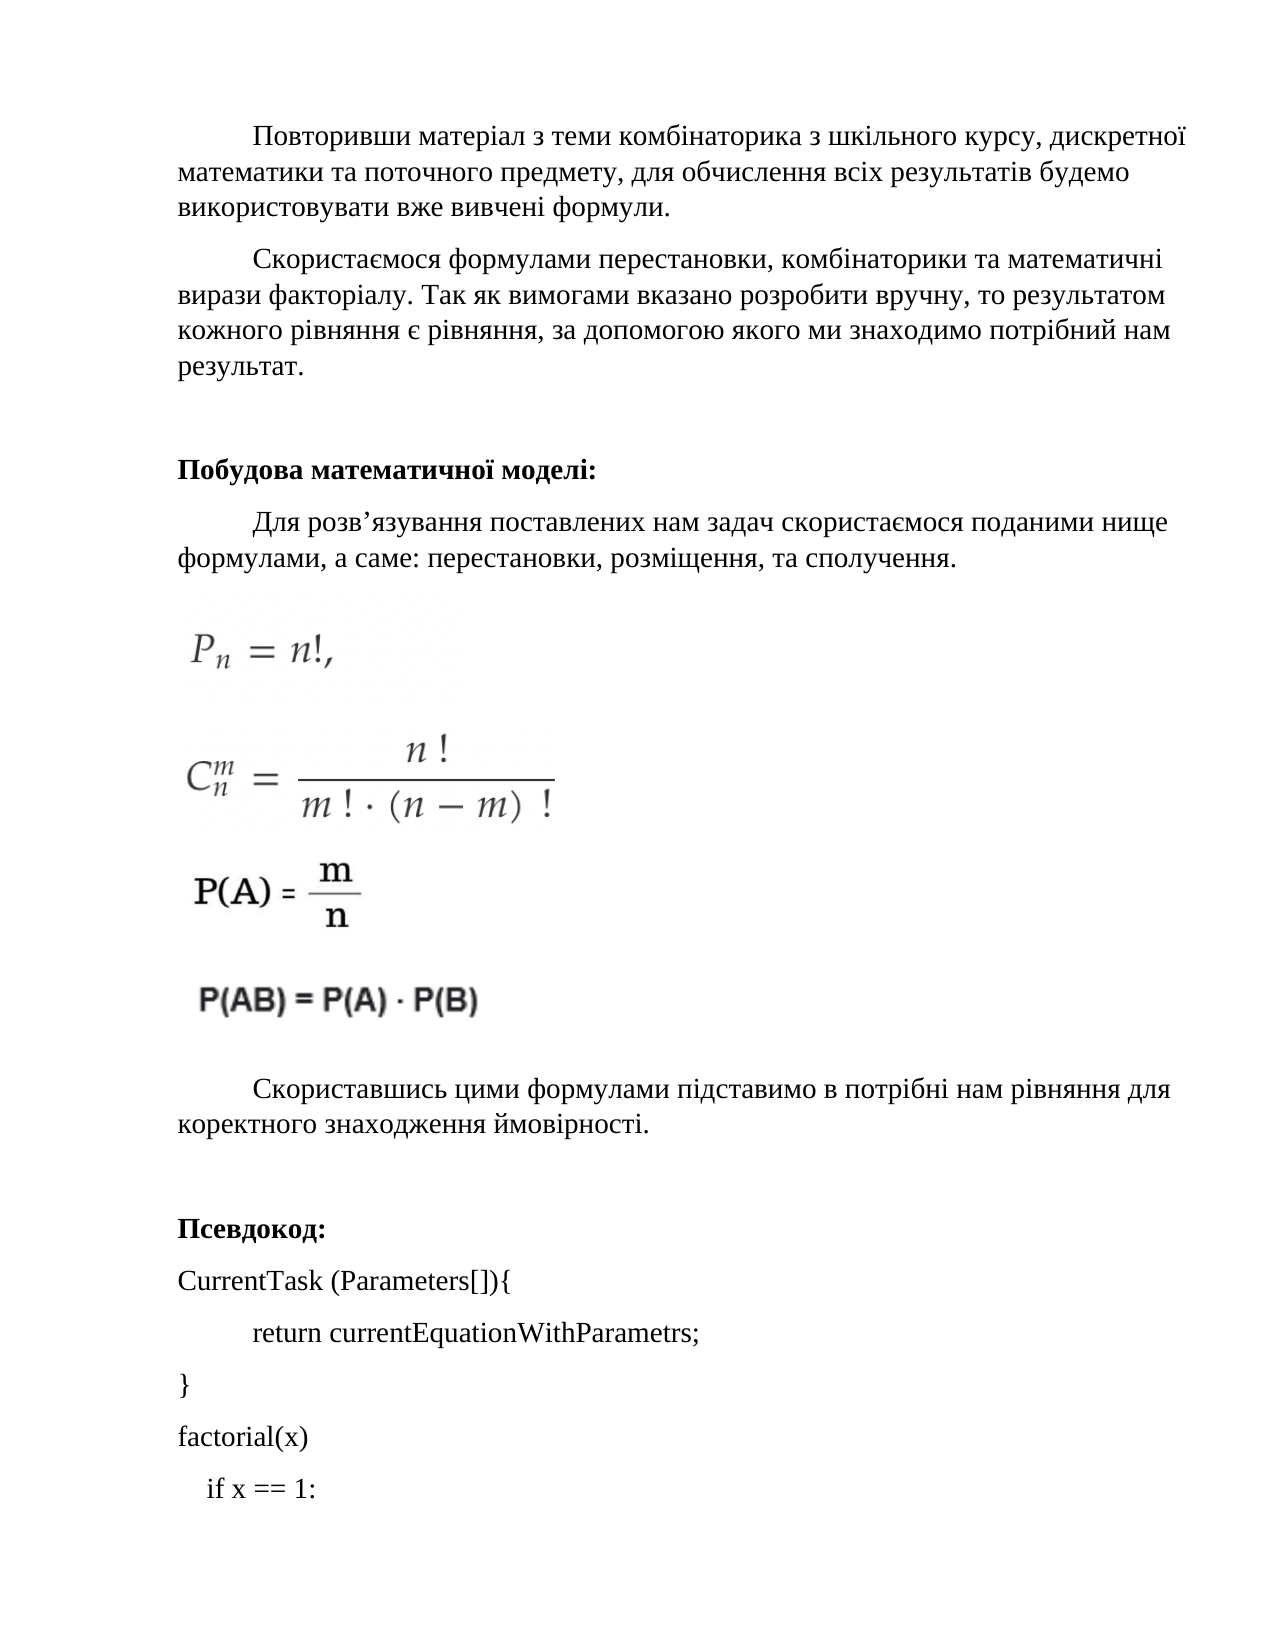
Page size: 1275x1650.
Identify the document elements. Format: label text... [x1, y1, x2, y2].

picture [177, 723, 557, 836]
text if x == 1: [177, 1472, 1186, 1505]
picture [177, 592, 467, 705]
text Для розв’язування поставлених нам задач скористаємося поданими нище формулами, а саме: перестановки, розміщення, та сполучення. [177, 504, 1186, 573]
picture [177, 853, 694, 1053]
text Повторивши матеріал з теми комбінаторика з шкільного курсу, дискретної математики та поточного предмету, для обчислення всіх результатів будемо використовувати вже вивчені формули. [177, 118, 1186, 223]
text Скористаємося формулами перестановки, комбінаторики та математичні вирази факторіалу. Так як вимогами вказано розробити вручну, то результатом кожного рівняння є рівняння, за допомогою якого ми знаходимо потрібний нам результат. [177, 241, 1186, 381]
text factorial(x) [177, 1419, 1186, 1453]
text CurrentTask (Parameters[]){ [177, 1263, 1186, 1296]
text return currentEquationWithParametrs; [177, 1315, 1186, 1349]
text Скориставшись цими формулами підставимо в потрібні нам рівняння для коректного знаходження ймовірності. [177, 1071, 1186, 1140]
text } [177, 1367, 1186, 1401]
text Побудова математичної моделі: [177, 452, 1186, 486]
text Псевдокод: [177, 1211, 1186, 1244]
